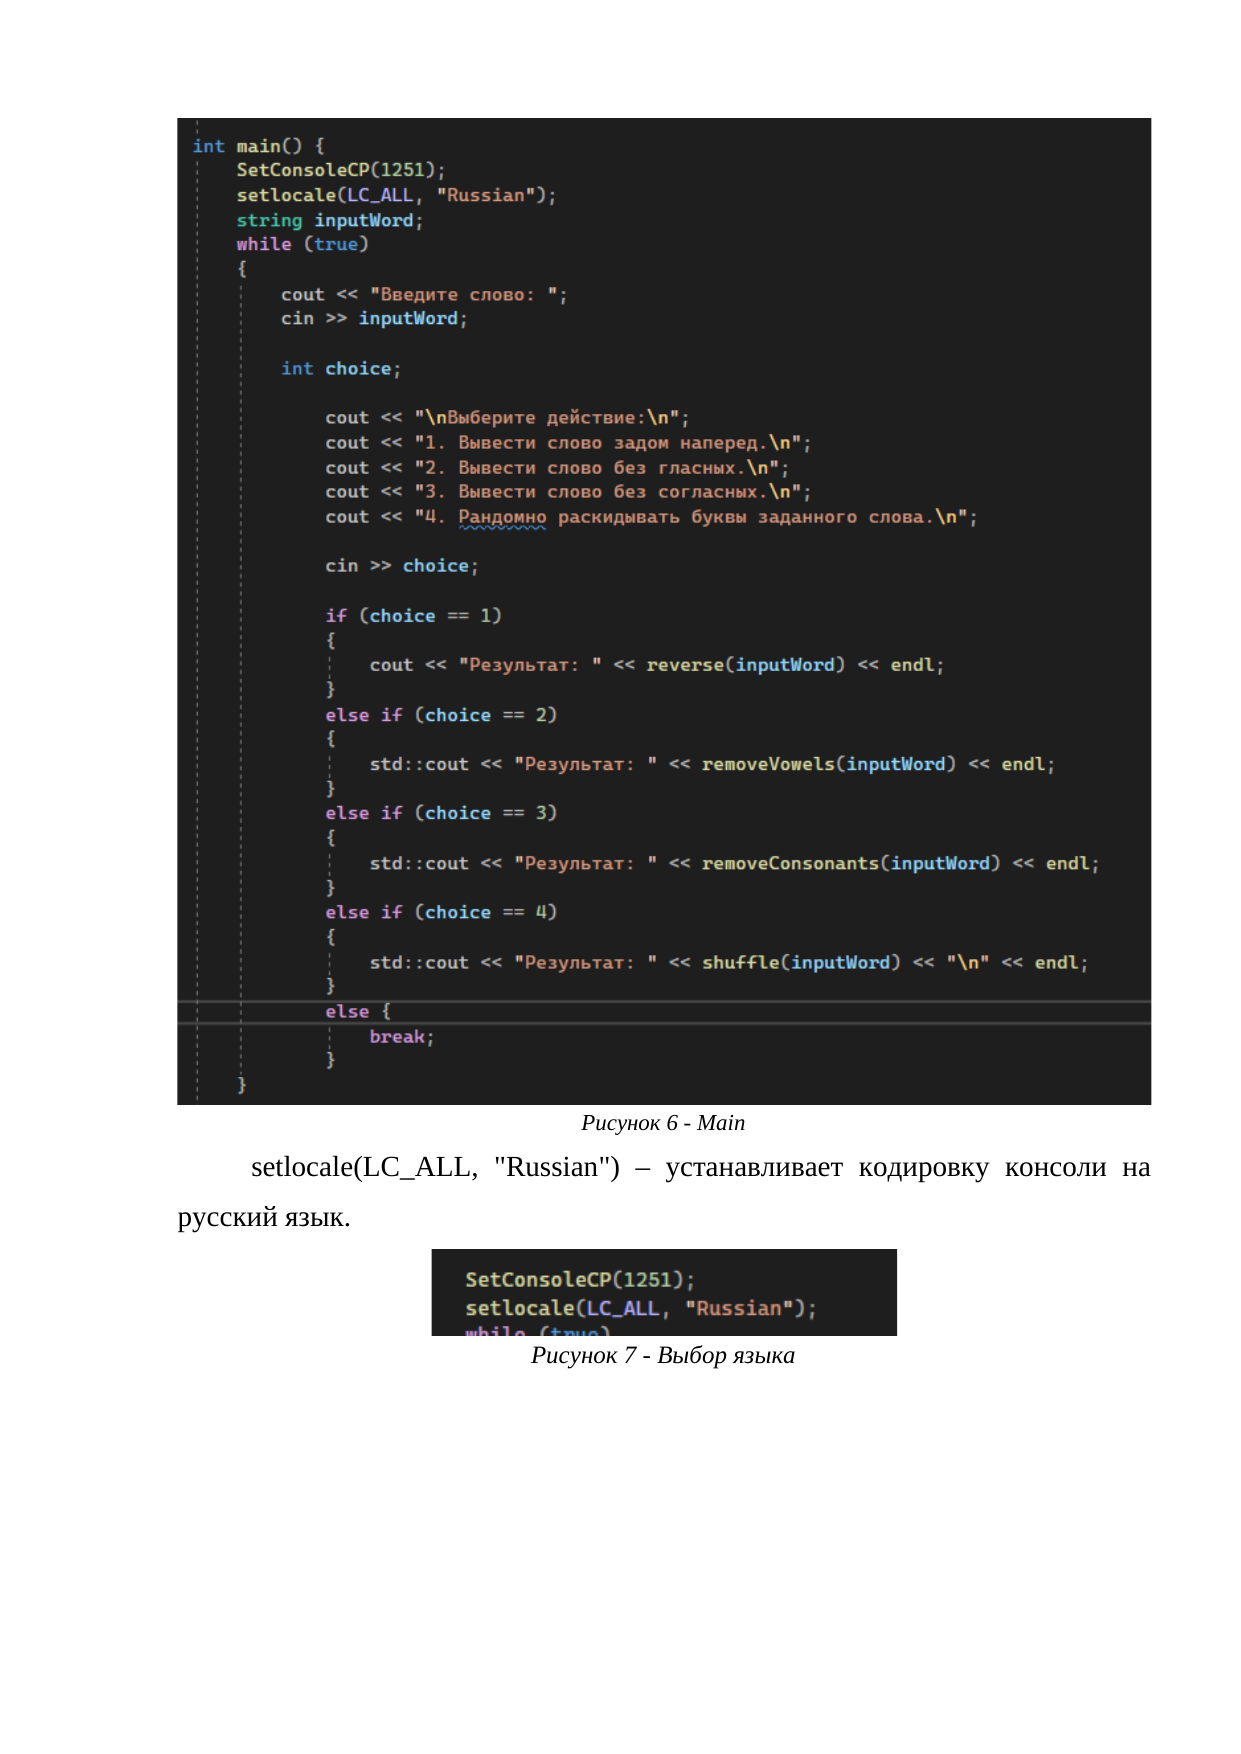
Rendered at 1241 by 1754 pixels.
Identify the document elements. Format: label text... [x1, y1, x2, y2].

text Рисунок 7 - Выбор языка [177, 1340, 1152, 1369]
text setlocale(LC_ALL, "Russian") – устанавливает кодировку консоли на русский язык. [177, 1149, 1152, 1233]
picture [177, 118, 1152, 1105]
picture [431, 1249, 898, 1336]
